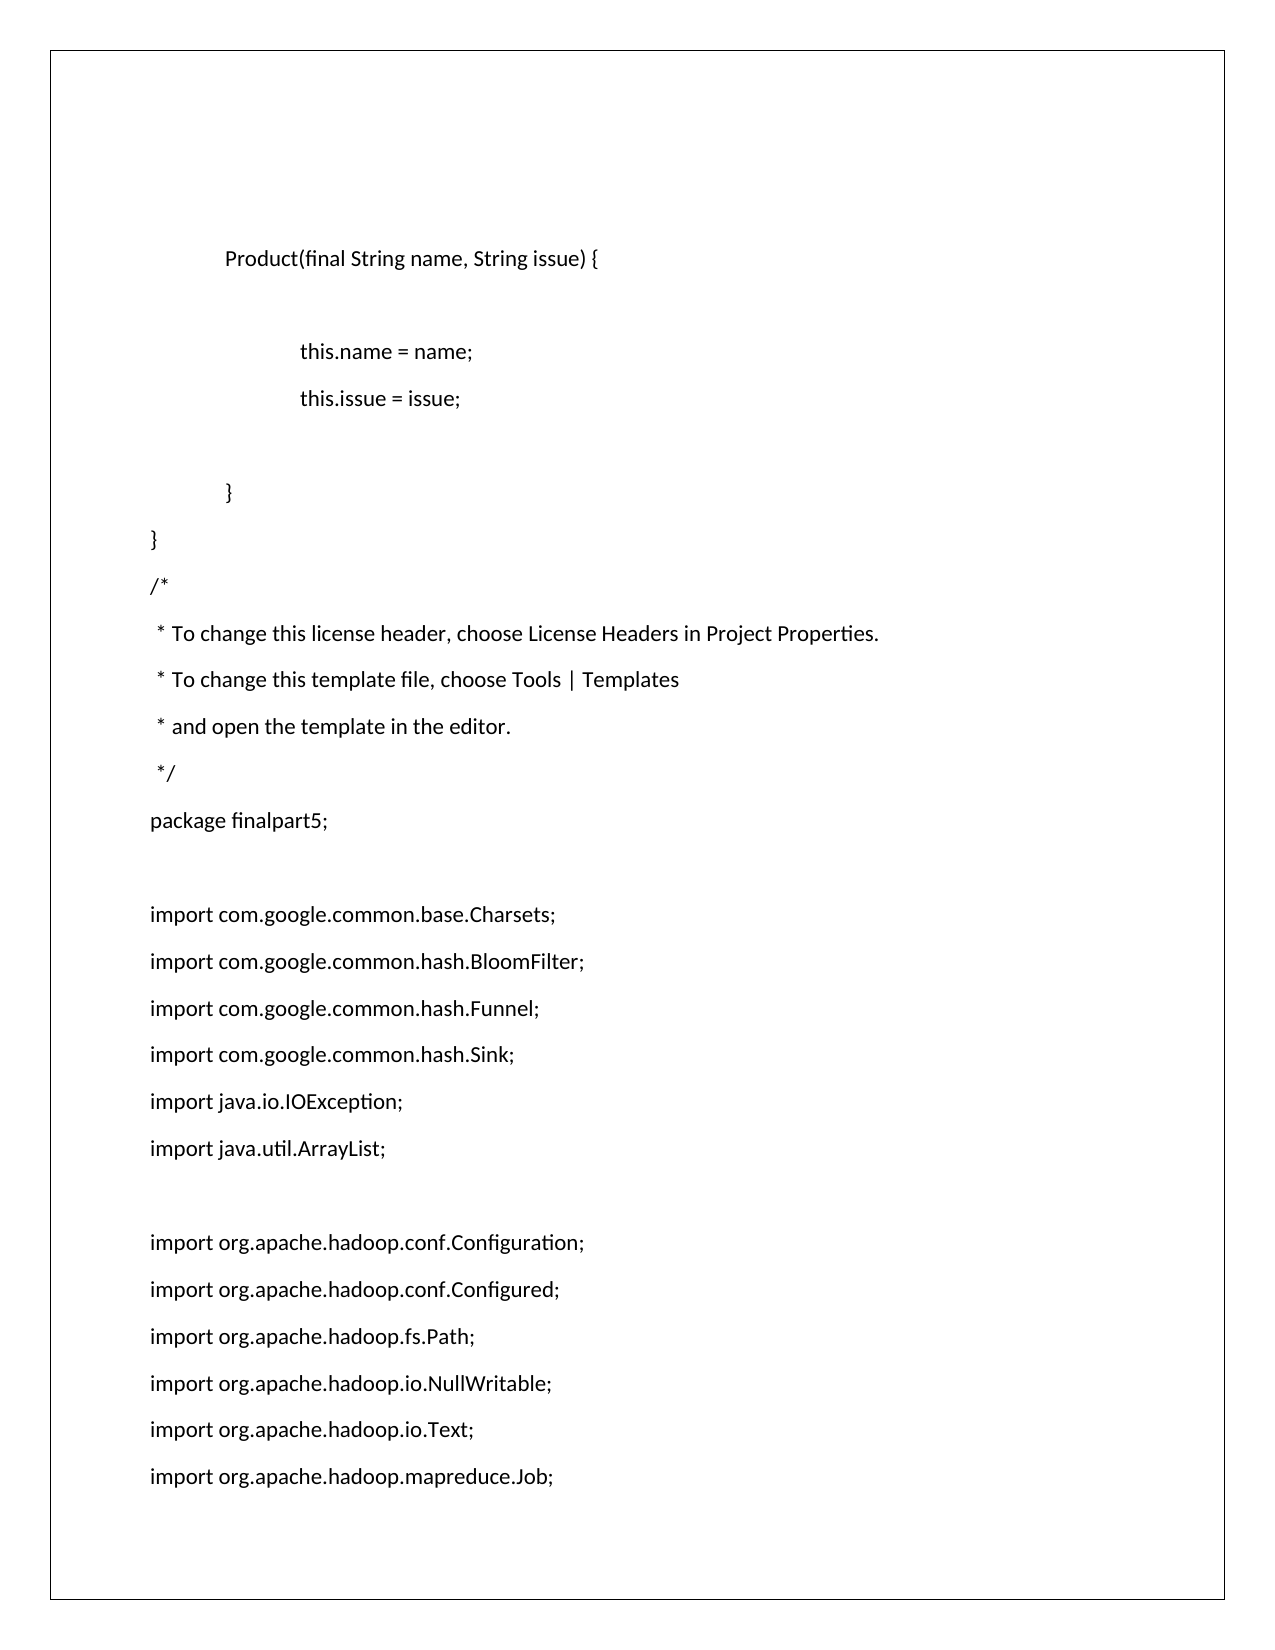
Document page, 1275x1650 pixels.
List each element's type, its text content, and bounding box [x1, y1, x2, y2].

text import com.google.common.hash.Sink; [150, 1041, 1125, 1069]
text import org.apache.hadoop.conf.Configuration; [150, 1228, 1125, 1256]
text /* [150, 572, 1125, 600]
text import org.apache.hadoop.fs.Path; [150, 1322, 1125, 1350]
text import com.google.common.base.Charsets; [150, 900, 1125, 928]
text package finalpart5; [150, 806, 1125, 834]
text } [150, 525, 1125, 553]
text Product(final String name, String issue) { [150, 244, 1125, 272]
text * To change this template file, choose Tools | Templates [150, 666, 1125, 694]
text import org.apache.hadoop.io.NullWritable; [150, 1369, 1125, 1397]
text * To change this license header, choose License Headers in Project Properties. [150, 619, 1125, 647]
text this.issue = issue; [150, 384, 1125, 412]
text */ [150, 759, 1125, 787]
text * and open the template in the editor. [150, 712, 1125, 741]
text this.name = name; [150, 337, 1125, 366]
text import java.util.ArrayList; [150, 1134, 1125, 1162]
text import org.apache.hadoop.conf.Configured; [150, 1275, 1125, 1303]
text } [150, 478, 1125, 506]
text import java.io.IOException; [150, 1087, 1125, 1116]
text import com.google.common.hash.BloomFilter; [150, 947, 1125, 975]
text import org.apache.hadoop.io.Text; [150, 1416, 1125, 1444]
text import org.apache.hadoop.mapreduce.Job; [150, 1462, 1125, 1491]
text import com.google.common.hash.Funnel; [150, 994, 1125, 1022]
